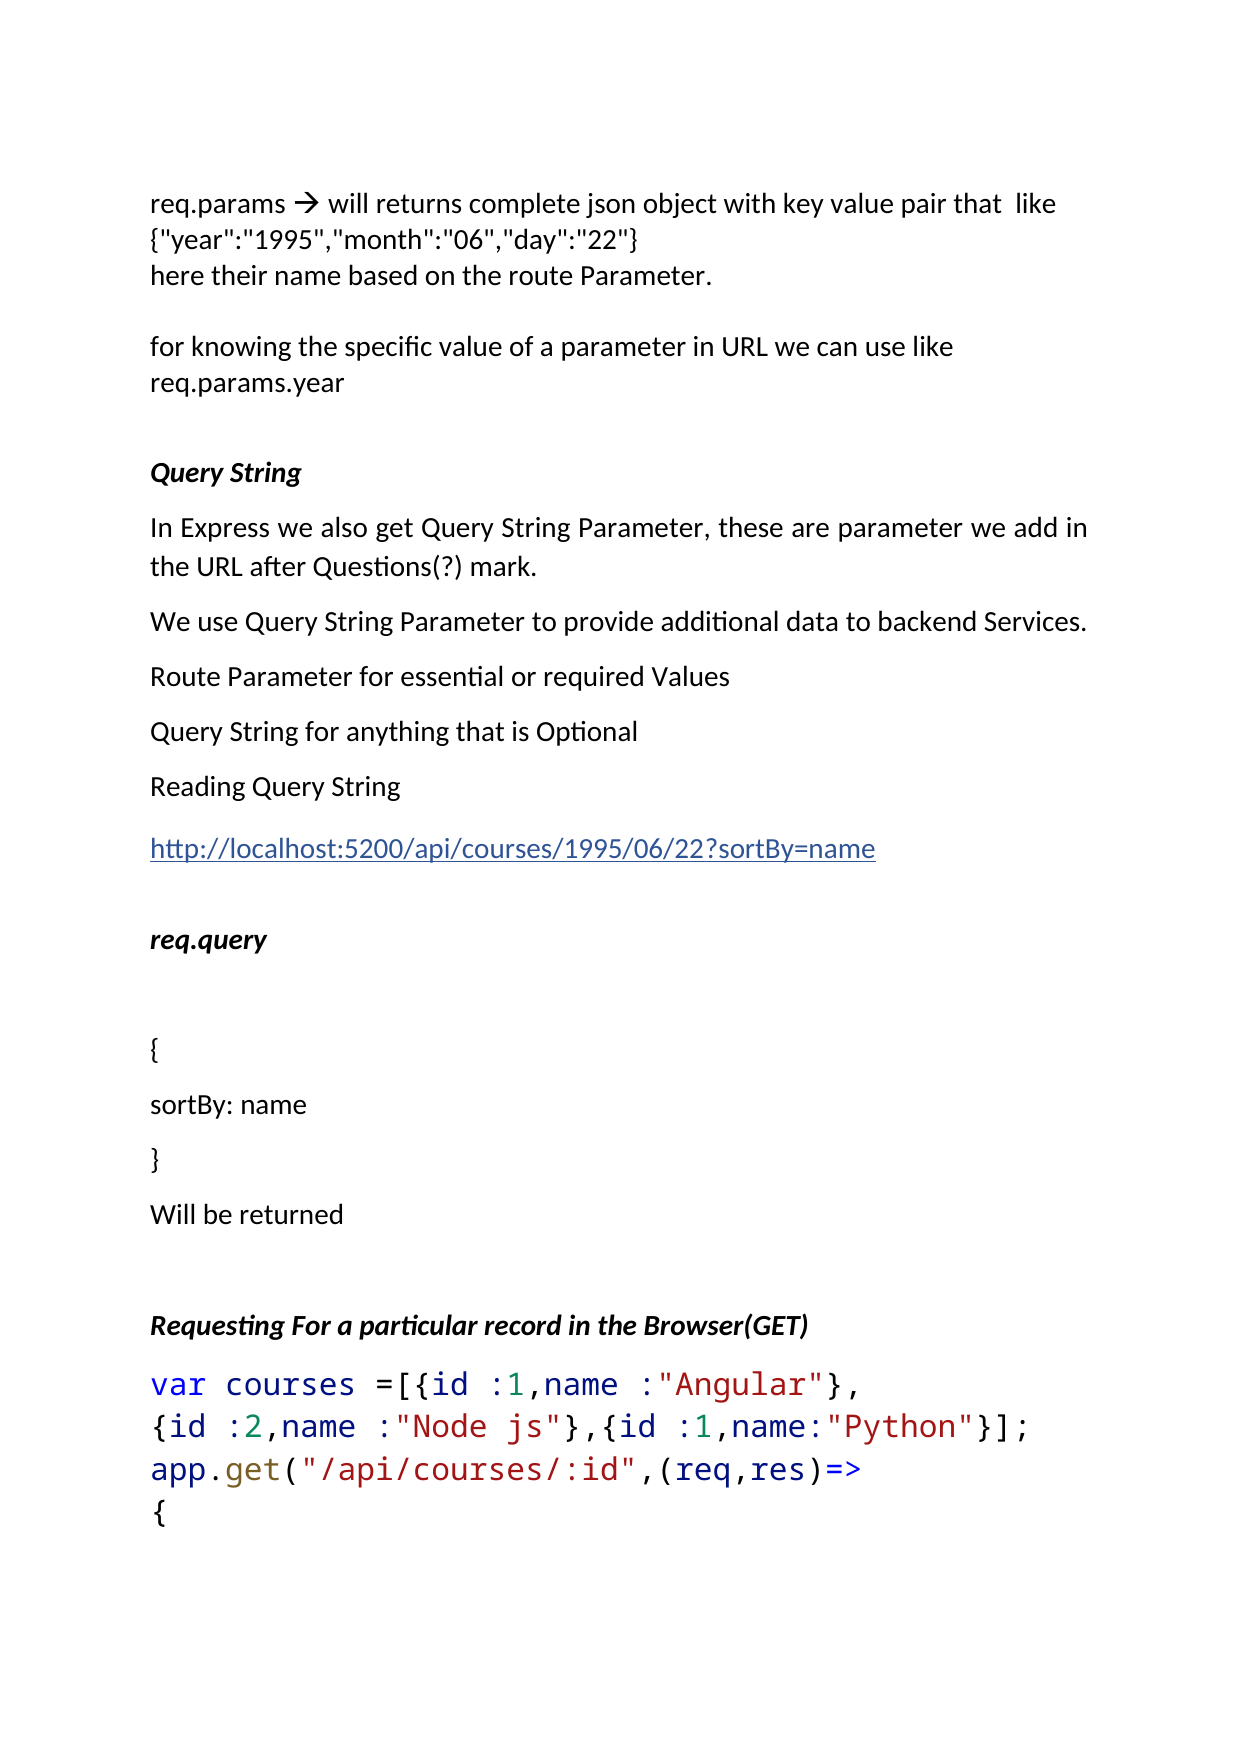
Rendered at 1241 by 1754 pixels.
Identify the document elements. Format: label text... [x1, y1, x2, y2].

text here their name based on the route Parameter. [150, 257, 1090, 292]
text In Express we also get Query String Parameter, these are parameter we add in the URL after Questions(?) mark. [150, 509, 1090, 584]
text Route Parameter for essential or required Values [150, 658, 1090, 694]
text Requesting For a particular record in the Browser(GET) [150, 1307, 1090, 1342]
text req.query [150, 921, 1090, 956]
text { [150, 1489, 1090, 1532]
text for knowing the specific value of a parameter in URL we can use like req.params.year [150, 328, 1090, 399]
text Query String [150, 454, 1090, 490]
text Query String for anything that is Optional [150, 713, 1090, 749]
text req.params will returns complete json object with key value pair that like {"year":"1995","month":"06","day":"22"} [150, 186, 1090, 257]
text var courses =[{id :1,name :"Angular"},{id :2,name :"Node js"},{id :1,name:"Python"}]; [150, 1362, 1090, 1447]
text Reading Query String [150, 768, 1090, 804]
text } [150, 1141, 1090, 1177]
text app.get("/api/courses/:id",(req,res)=> [150, 1447, 1090, 1489]
text http://localhost:5200/api/courses/1995/06/22?sortBy=name [150, 823, 1090, 866]
text We use Query String Parameter to provide additional data to backend Services. [150, 603, 1090, 639]
text Will be returned [150, 1196, 1090, 1232]
text sortBy: name [150, 1086, 1090, 1122]
text { [150, 1031, 1090, 1067]
